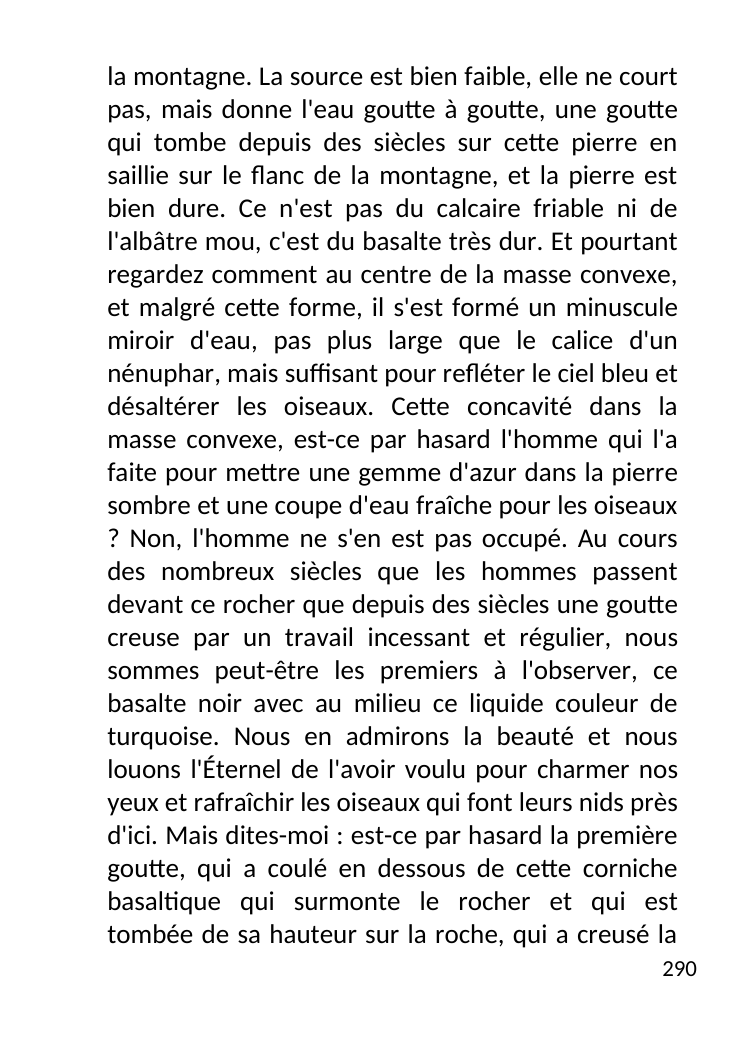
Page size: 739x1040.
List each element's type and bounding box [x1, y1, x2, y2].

text [107, 59, 678, 951]
